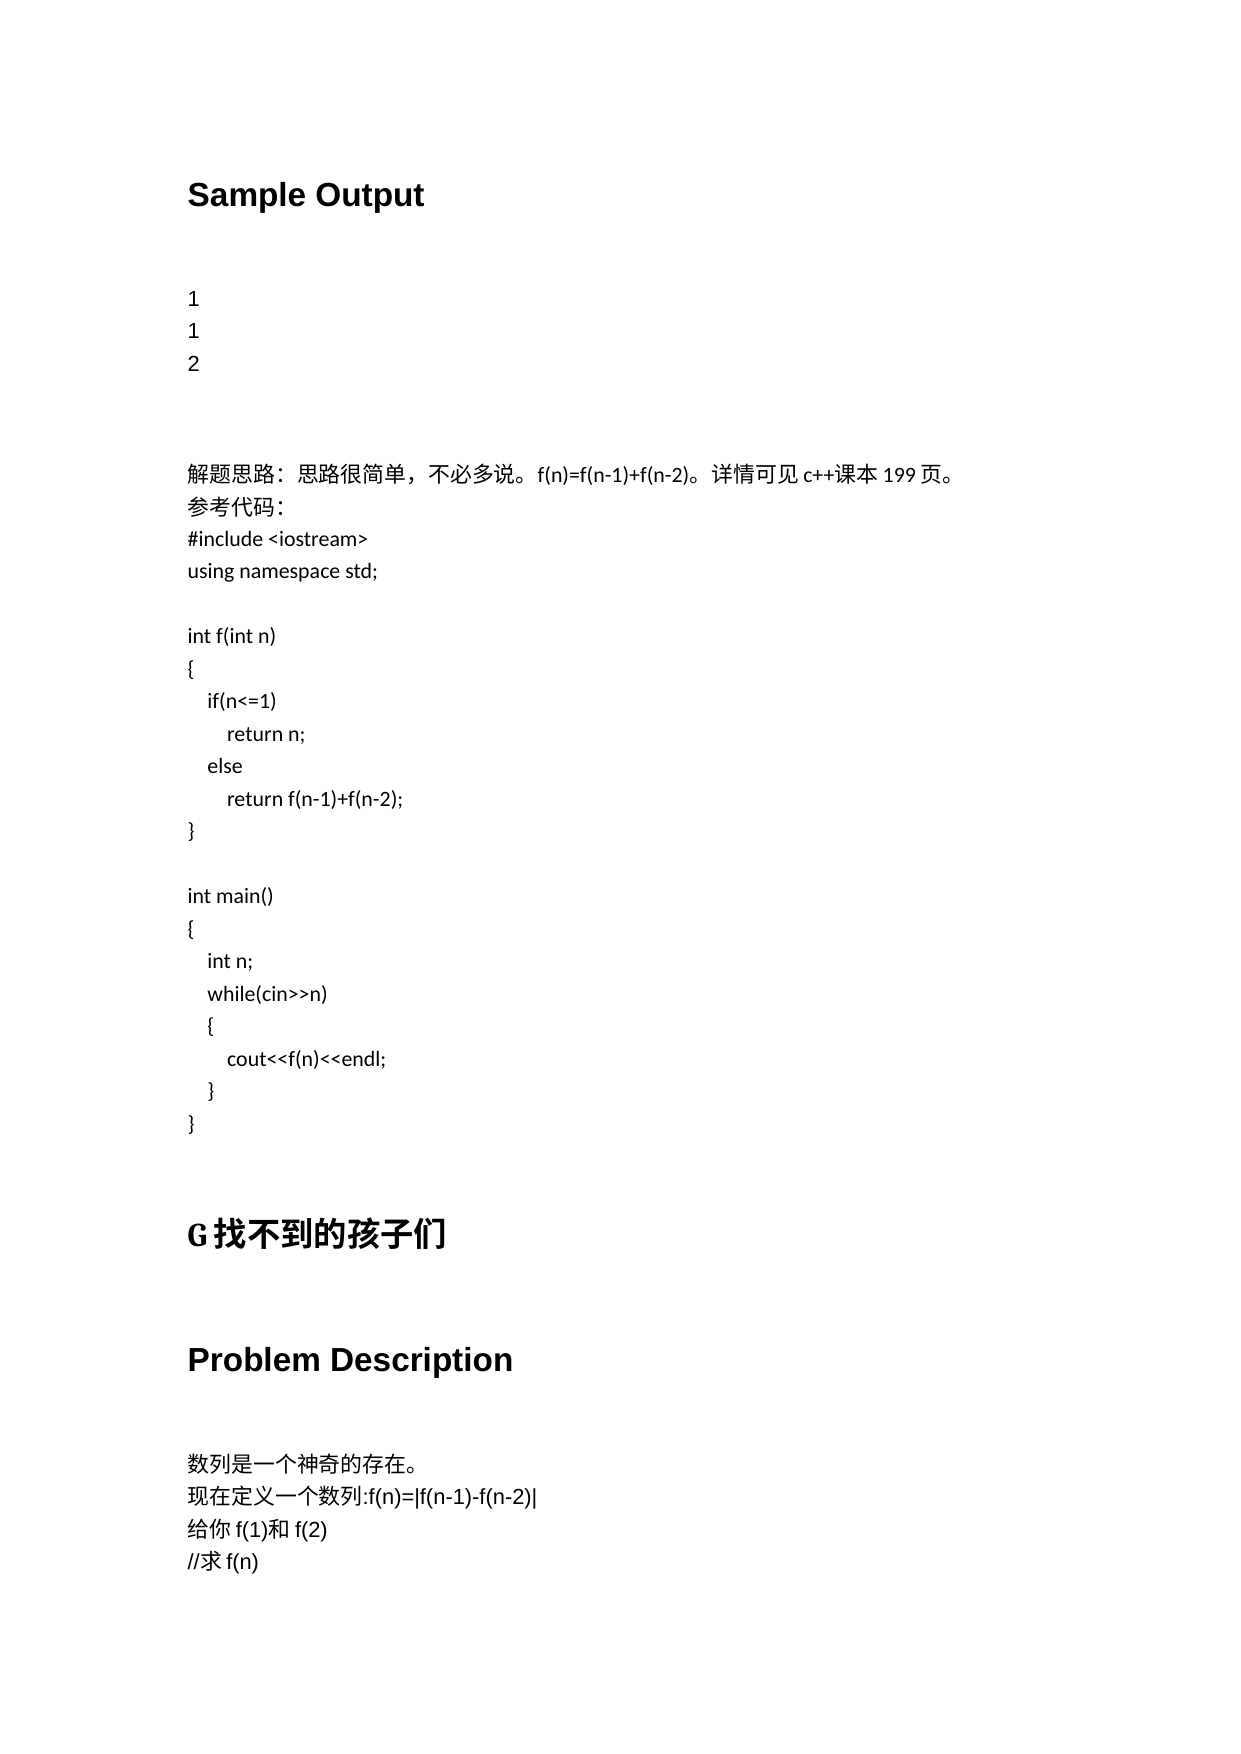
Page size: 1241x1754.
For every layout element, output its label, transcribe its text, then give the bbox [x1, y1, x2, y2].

subtitle Sample Output [187, 162, 1053, 227]
subtitle G找不到的孩子们 [187, 1199, 1053, 1264]
text { [187, 1009, 1053, 1042]
text } [187, 1107, 1053, 1139]
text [187, 1446, 1053, 1576]
text else [187, 749, 1053, 782]
text int f(int n) [187, 619, 1053, 652]
text int n; [187, 944, 1053, 977]
text 参考代码： [187, 489, 1053, 522]
text } [187, 1074, 1053, 1107]
text if(n<=1) [187, 684, 1053, 717]
text } [187, 814, 1053, 847]
text #include <iostream> [187, 522, 1053, 554]
text return f(n-1)+f(n-2); [187, 782, 1053, 814]
text while(cin>>n) [187, 977, 1053, 1009]
subtitle Problem Description [187, 1326, 1053, 1391]
text { [187, 912, 1053, 944]
text 1 1 2 [187, 282, 1053, 379]
text using namespace std; [187, 554, 1053, 587]
text int main() [187, 879, 1053, 912]
text cout<<f(n)<<endl; [187, 1042, 1053, 1074]
text { [187, 652, 1053, 684]
text 解题思路：思路很简单，不必多说。f(n)=f(n-1)+f(n-2)。详情可见c++课本199页。 [187, 457, 1053, 489]
text return n; [187, 717, 1053, 749]
